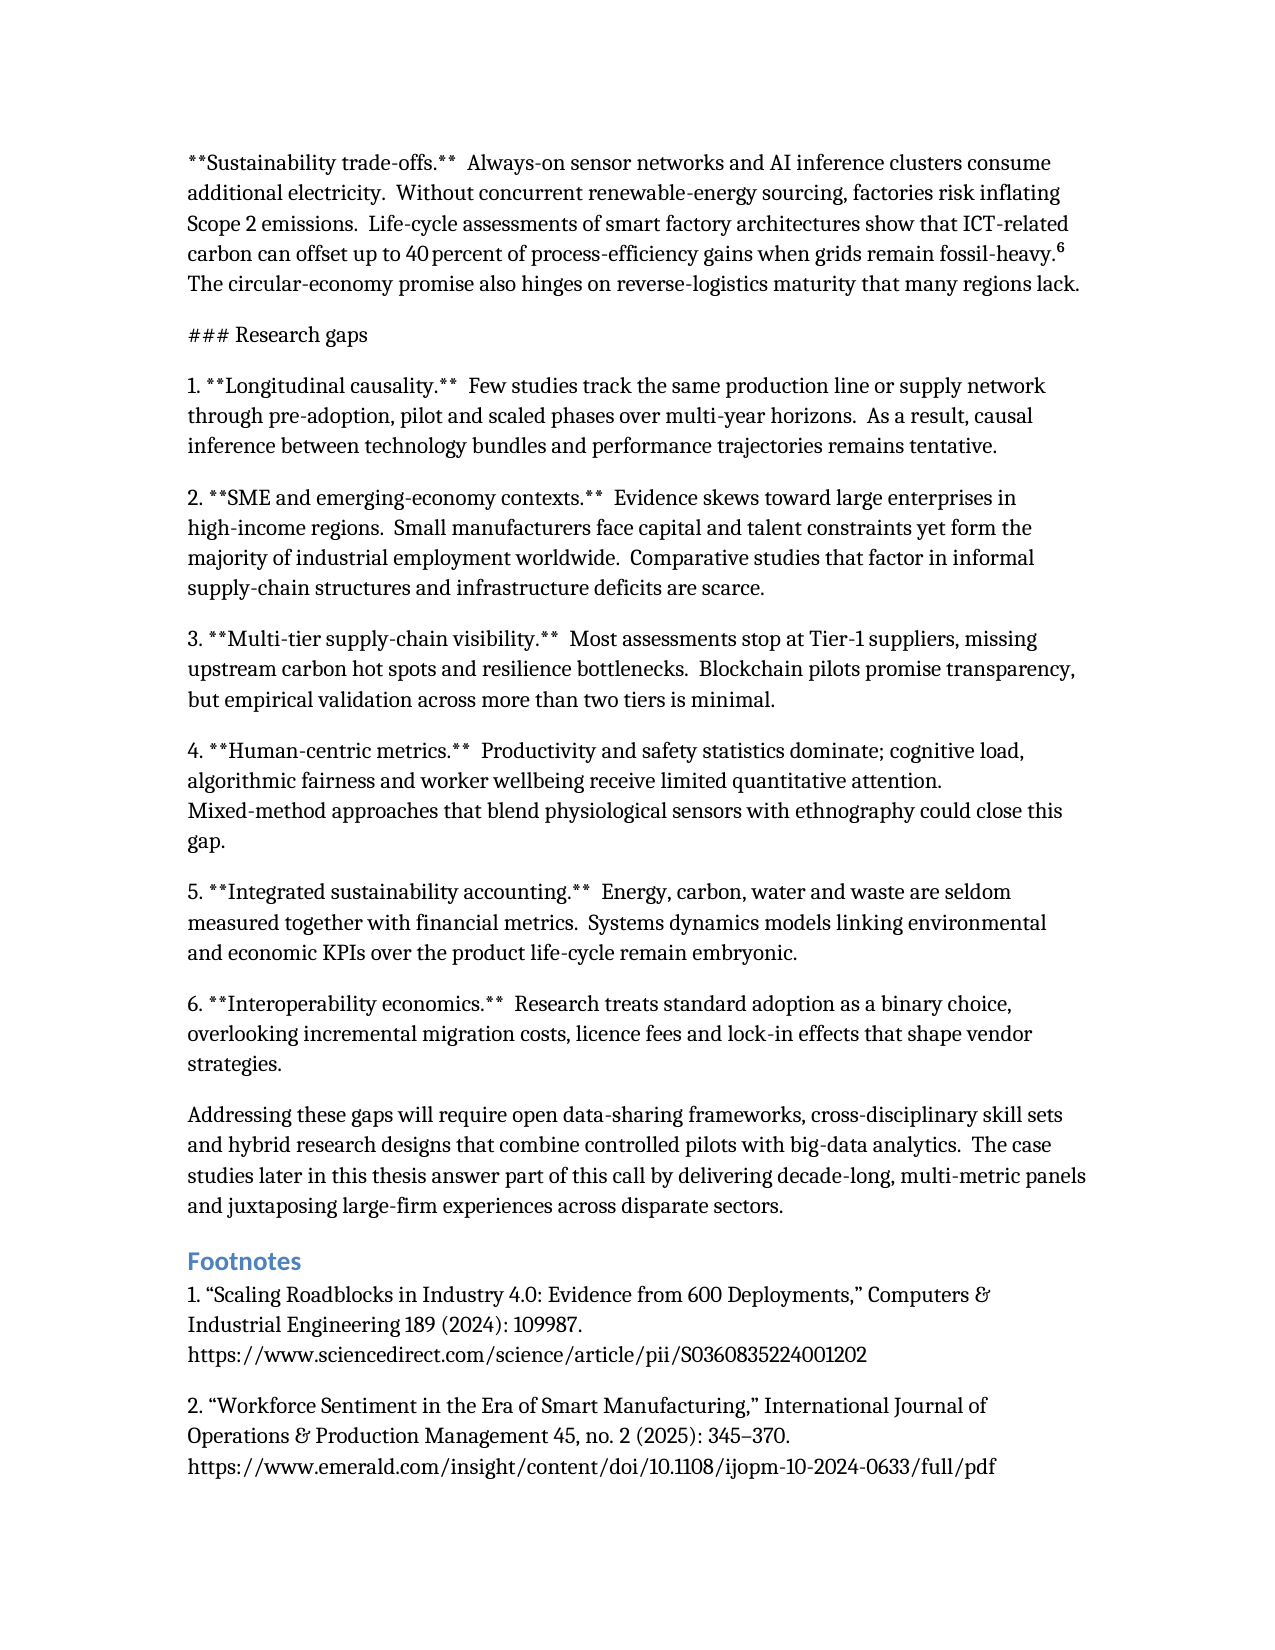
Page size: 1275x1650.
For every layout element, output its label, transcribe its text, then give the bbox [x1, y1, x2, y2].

text 6. **Interoperability economics.** Research treats standard adoption as a binary choice, overlooking incremental migration costs, licence fees and lock‑in effects that shape vendor strategies. [187, 991, 1087, 1077]
text 2. **SME and emerging‑economy contexts.** Evidence skews toward large enterprises in high‑income regions. Small manufacturers face capital and talent constraints yet form the majority of industrial employment worldwide. Comparative studies that factor in informal supply‑chain structures and infrastructure deficits are scarce. [187, 484, 1087, 601]
text **Sustainability trade‑offs.** Always‑on sensor networks and AI inference clusters consume additional electricity. Without concurrent renewable‑energy sourcing, factories risk inflating Scope 2 emissions. Life‑cycle assessments of smart factory architectures show that ICT‑related carbon can offset up to 40 percent of process‑efficiency gains when grids remain fossil‑heavy.⁶ The circular‑economy promise also hinges on reverse‑logistics maturity that many regions lack. [187, 150, 1087, 297]
subtitle Footnotes [187, 1244, 1087, 1277]
text 2. “Workforce Sentiment in the Era of Smart Manufacturing,” International Journal of Operations & Production Management 45, no. 2 (2025): 345–370. https://www.emerald.com/insight/content/doi/10.1108/ijopm-10-2024-0633/full/pdf [187, 1393, 1087, 1480]
text ### Research gaps [187, 322, 1087, 348]
text 1. “Scaling Roadblocks in Industry 4.0: Evidence from 600 Deployments,” Computers & Industrial Engineering 189 (2024): 109987. https://www.sciencedirect.com/science/article/pii/S0360835224001202 [187, 1282, 1087, 1368]
text 4. **Human‑centric metrics.** Productivity and safety statistics dominate; cognitive load, algorithmic fairness and worker wellbeing receive limited quantitative attention. Mixed‑method approaches that blend physiological sensors with ethnography could close this gap. [187, 737, 1087, 854]
text 1. **Longitudinal causality.** Few studies track the same production line or supply network through pre‑adoption, pilot and scaled phases over multi‑year horizons. As a result, causal inference between technology bundles and performance trajectories remains tentative. [187, 373, 1087, 460]
text 5. **Integrated sustainability accounting.** Energy, carbon, water and waste are seldom measured together with financial metrics. Systems dynamics models linking environmental and economic KPIs over the product life‑cycle remain embryonic. [187, 879, 1087, 966]
text Addressing these gaps will require open data‑sharing frameworks, cross‑disciplinary skill sets and hybrid research designs that combine controlled pilots with big‑data analytics. The case studies later in this thesis answer part of this call by delivering decade‑long, multi‑metric panels and juxtaposing large‑firm experiences across disparate sectors. [187, 1102, 1087, 1219]
text 3. **Multi‑tier supply‑chain visibility.** Most assessments stop at Tier‑1 suppliers, missing upstream carbon hot spots and resilience bottlenecks. Blockchain pilots promise transparency, but empirical validation across more than two tiers is minimal. [187, 626, 1087, 713]
